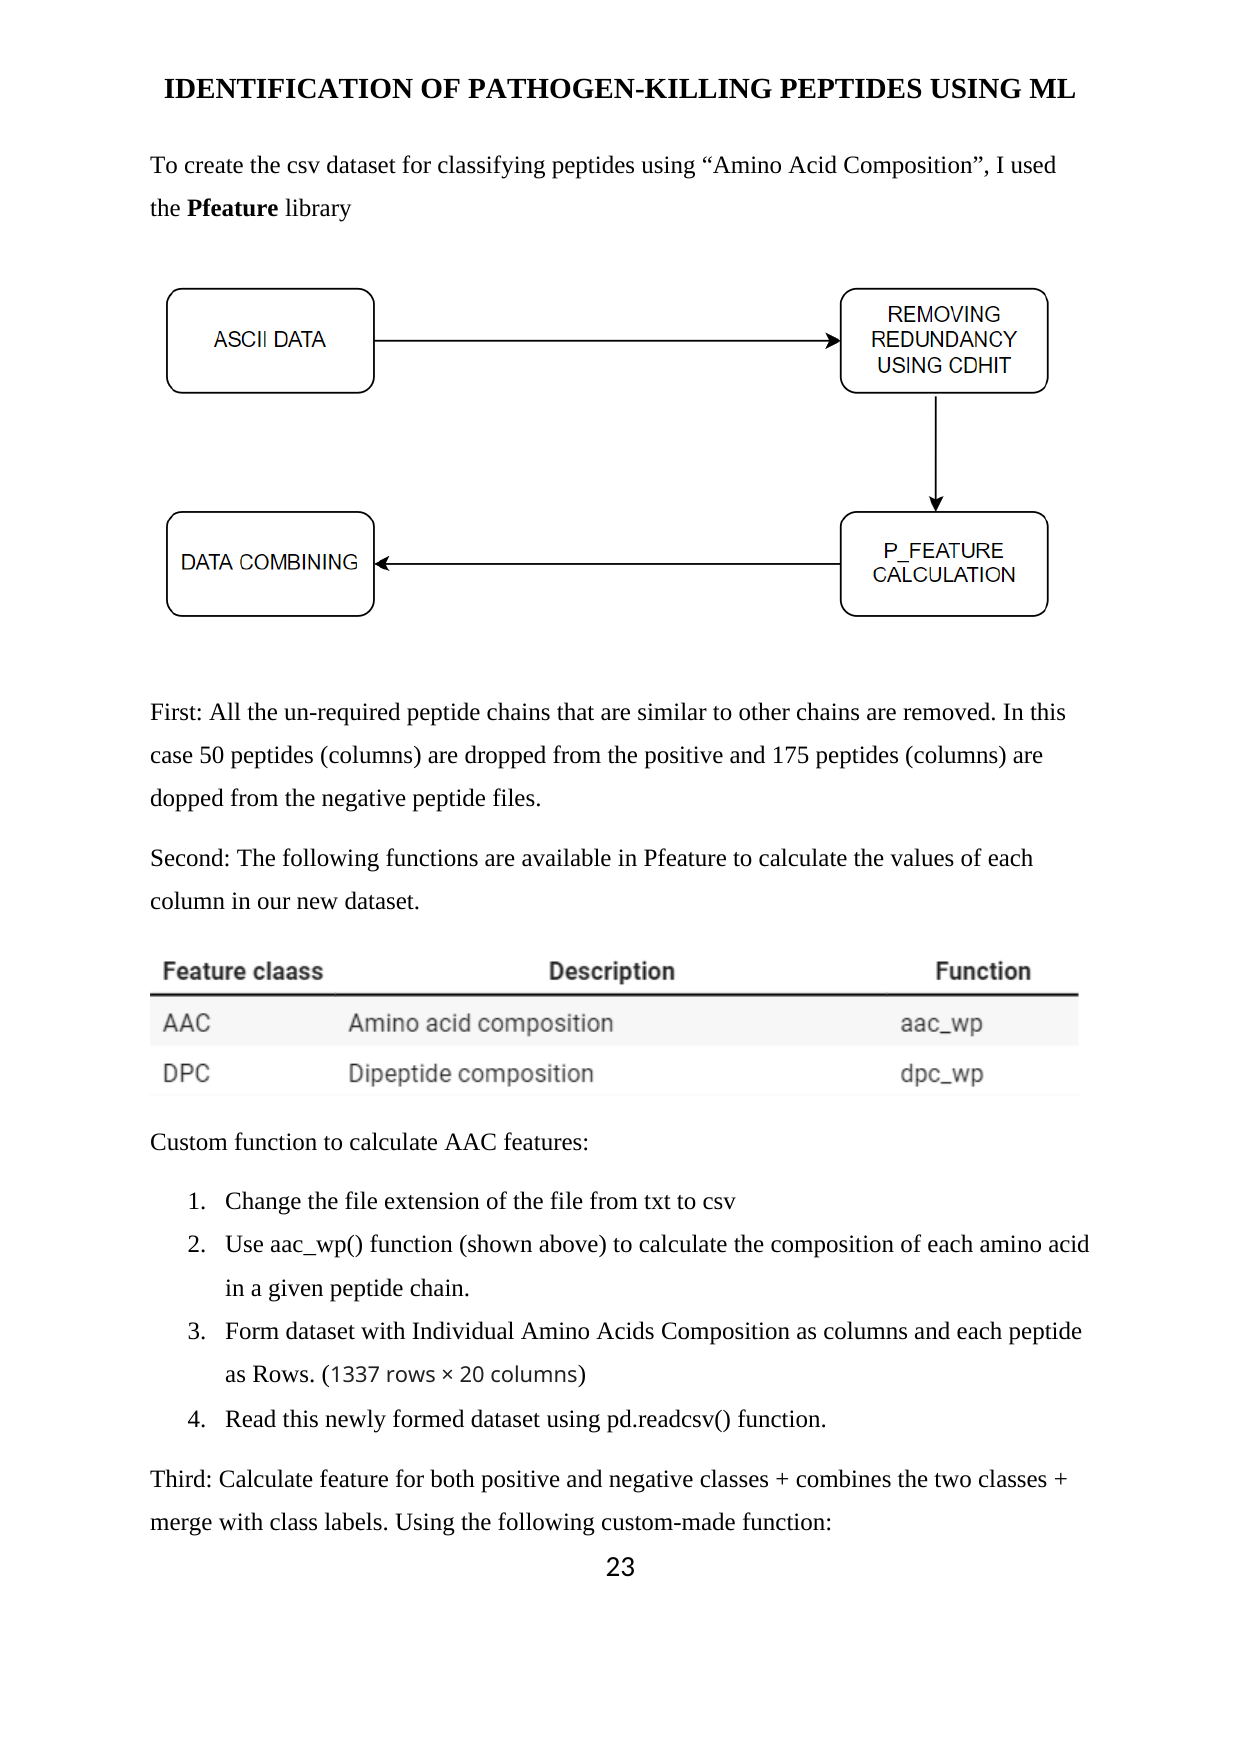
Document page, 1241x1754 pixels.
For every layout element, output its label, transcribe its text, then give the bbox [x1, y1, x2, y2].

list Read this newly formed dataset using pd.readcsv() function. [187, 1404, 1090, 1433]
picture [150, 252, 1091, 667]
list Change the file extension of the file from txt to csv [187, 1186, 1090, 1215]
text Third: Calculate feature for both positive and negative classes + combines the two classes + merge with class labels. Using the following custom-made function: [150, 1464, 1090, 1536]
text Custom function to calculate AAC features: [150, 1127, 1090, 1155]
picture [150, 946, 1091, 1096]
list Use aac_wp() function (shown above) to calculate the composition of each amino acid in a given peptide chain. [187, 1229, 1090, 1301]
text Second: The following functions are available in Pfeature to calculate the values of each column in our new dataset. [150, 843, 1090, 915]
text To create the csv dataset for classifying peptides using “Amino Acid Composition”, I used the Pfeature library [150, 150, 1090, 222]
text First: All the un-required peptide chains that are similar to other chains are removed. In this case 50 peptides (columns) are dropped from the positive and 175 peptides (columns) are dopped from the negative peptide files. [150, 697, 1090, 812]
list Form dataset with Individual Amino Acids Composition as columns and each peptide as Rows. (1337 rows × 20 columns) [187, 1316, 1090, 1389]
